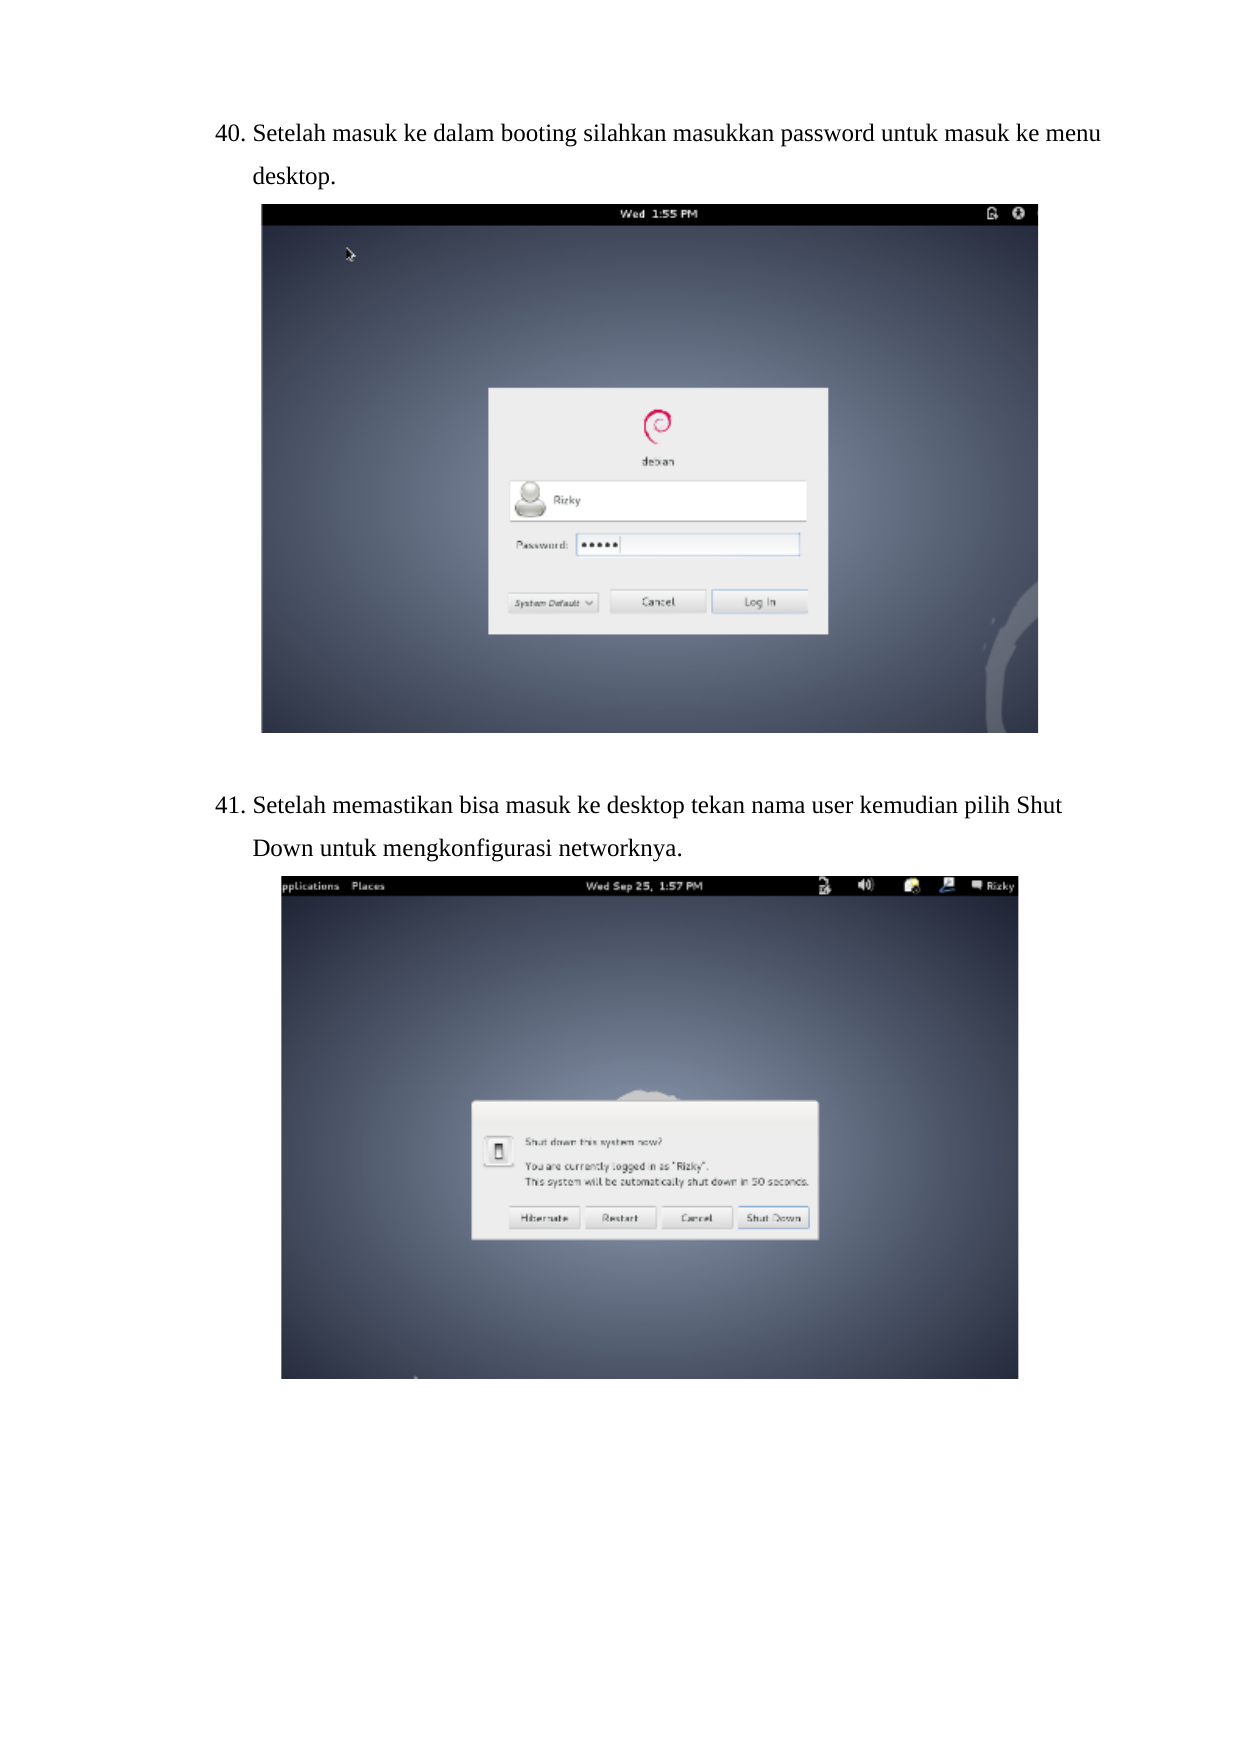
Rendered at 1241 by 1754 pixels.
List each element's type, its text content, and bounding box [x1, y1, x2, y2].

list Setelah memastikan bisa masuk ke desktop tekan nama user kemudian pilih Shut Down untuk mengkonfigurasi networknya. [215, 790, 1122, 862]
list Setelah masuk ke dalam booting silahkan masukkan password untuk masuk ke menu desktop. [215, 118, 1122, 190]
picture [281, 876, 1019, 1379]
picture [261, 204, 1039, 733]
